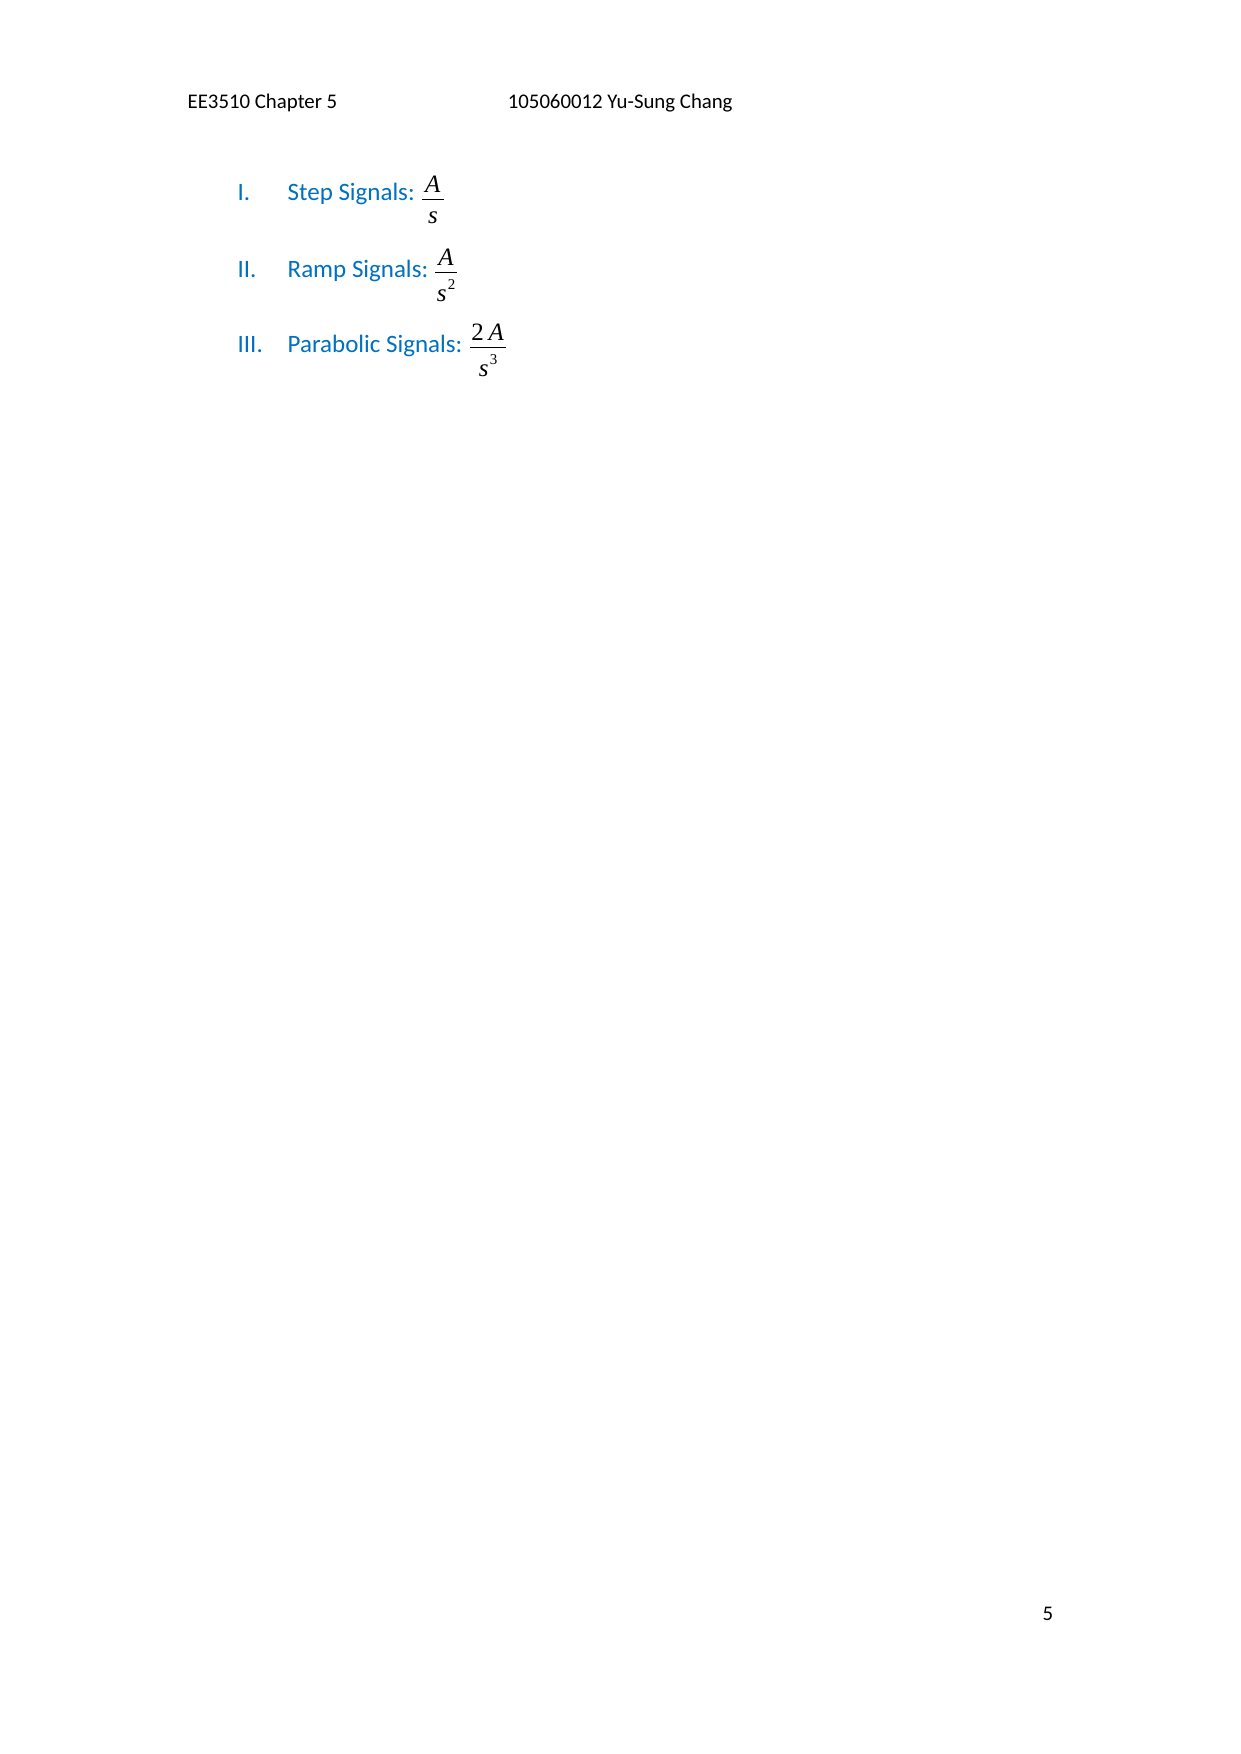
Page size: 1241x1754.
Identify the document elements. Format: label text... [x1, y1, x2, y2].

list Step Signals: [237, 162, 1053, 237]
list Parabolic Signals: [237, 312, 1053, 387]
list Ramp Signals: [237, 237, 1053, 312]
